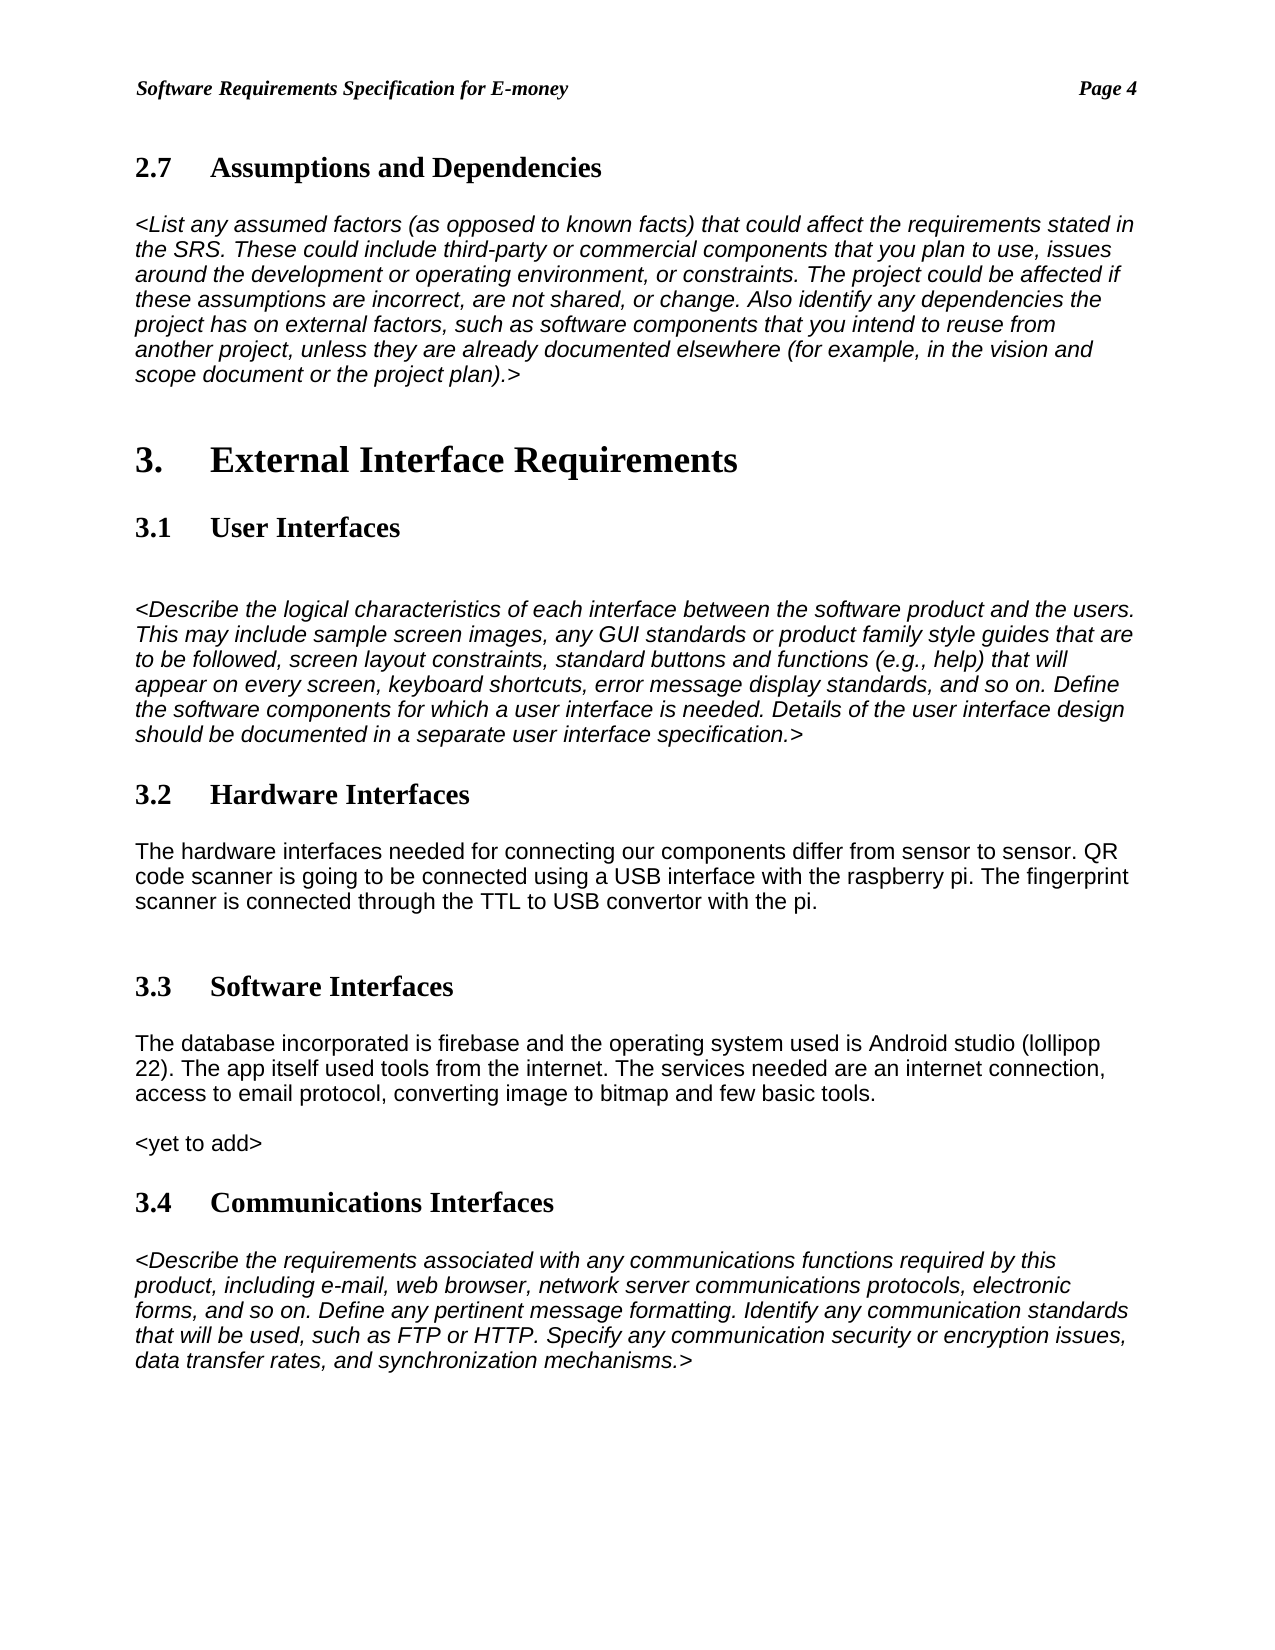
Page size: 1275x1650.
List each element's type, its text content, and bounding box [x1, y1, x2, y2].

text The database incorporated is firebase and the operating system used is Android studio (lollipop 22). The app itself used tools from the internet. The services needed are an internet connection, access to email protocol, converting image to bitmap and few basic tools. [135, 1031, 1140, 1106]
subtitle User Interfaces [135, 510, 1140, 543]
text <yet to add> [135, 1131, 1140, 1156]
subtitle Assumptions and Dependencies [135, 150, 1140, 183]
subtitle External Interface Requirements [135, 438, 1140, 481]
text The hardware interfaces needed for connecting our components differ from sensor to sensor. QR code scanner is going to be connected using a USB interface with the raspberry pi. The fingerprint scanner is connected through the TTL to USB convertor with the pi. [135, 839, 1140, 914]
subtitle Software Interfaces [135, 969, 1140, 1002]
text <Describe the requirements associated with any communications functions required by this product, including e-mail, web browser, network server communications protocols, electronic forms, and so on. Define any pertinent message formatting. Identify any communication standards that will be used, such as FTP or HTTP. Specify any communication security or encryption issues, data transfer rates, and synchronization mechanisms.> [135, 1248, 1140, 1373]
subtitle Hardware Interfaces [135, 777, 1140, 810]
text <Describe the logical characteristics of each interface between the software product and the users. This may include sample screen images, any GUI standards or product family style guides that are to be followed, screen layout constraints, standard buttons and functions (e.g., help) that will appear on every screen, keyboard shortcuts, error message display standards, and so on. Define the software components for which a user interface is needed. Details of the user interface design should be documented in a separate user interface specification.> [135, 598, 1140, 748]
text <List any assumed factors (as opposed to known facts) that could affect the requirements stated in the SRS. These could include third-party or commercial components that you plan to use, issues around the development or operating environment, or constraints. The project could be affected if these assumptions are incorrect, are not shared, or change. Also identify any dependencies the project has on external factors, such as software components that you intend to reuse from another project, unless they are already documented elsewhere (for example, in the vision and scope document or the project plan).> [135, 213, 1140, 388]
subtitle Communications Interfaces [135, 1186, 1140, 1219]
